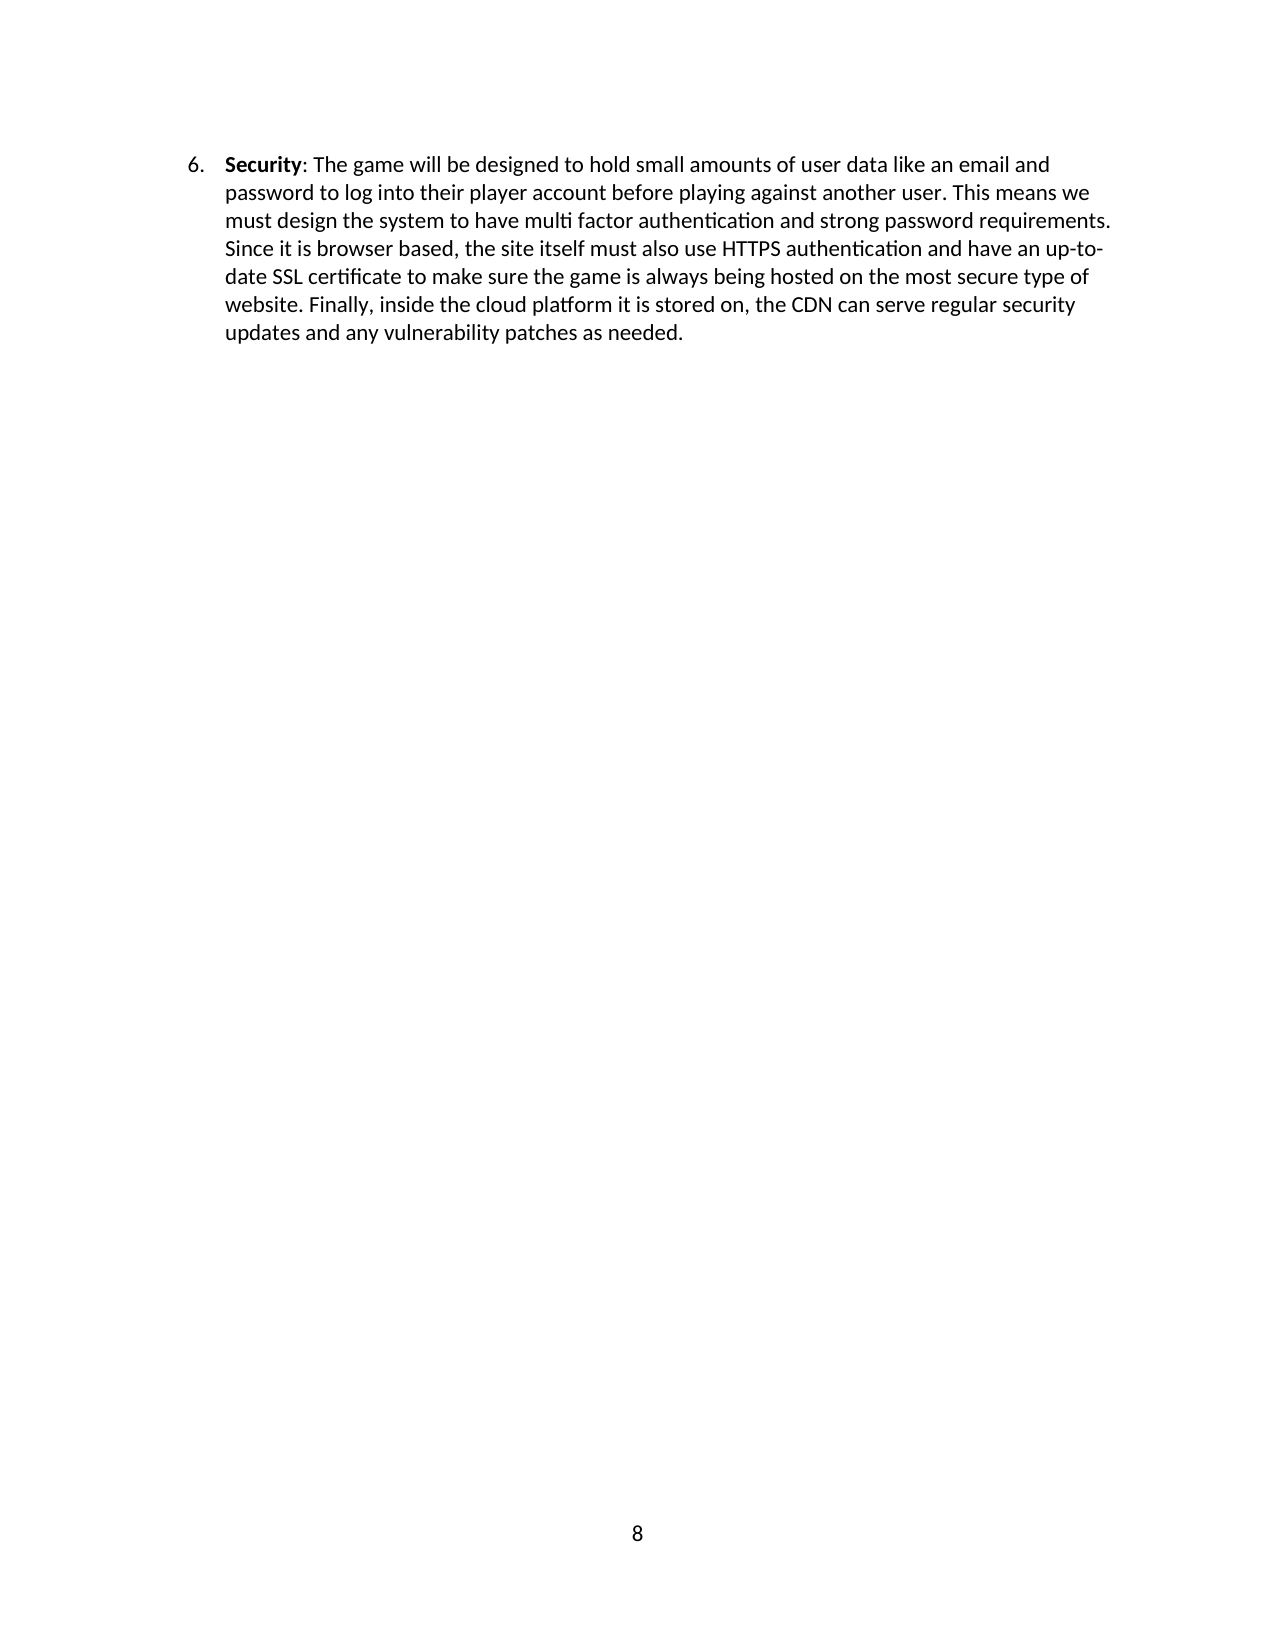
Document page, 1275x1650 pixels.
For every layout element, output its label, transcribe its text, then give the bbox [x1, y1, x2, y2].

list Security: The game will be designed to hold small amounts of user data like an email and password to log into their player account before playing against another user. This means we must design the system to have multi factor authentication and strong password requirements. Since it is browser based, the site itself must also use HTTPS authentication and have an up-to-date SSL certificate to make sure the game is always being hosted on the most secure type of website. Finally, inside the cloud platform it is stored on, the CDN can serve regular security updates and any vulnerability patches as needed. [187, 150, 1125, 346]
